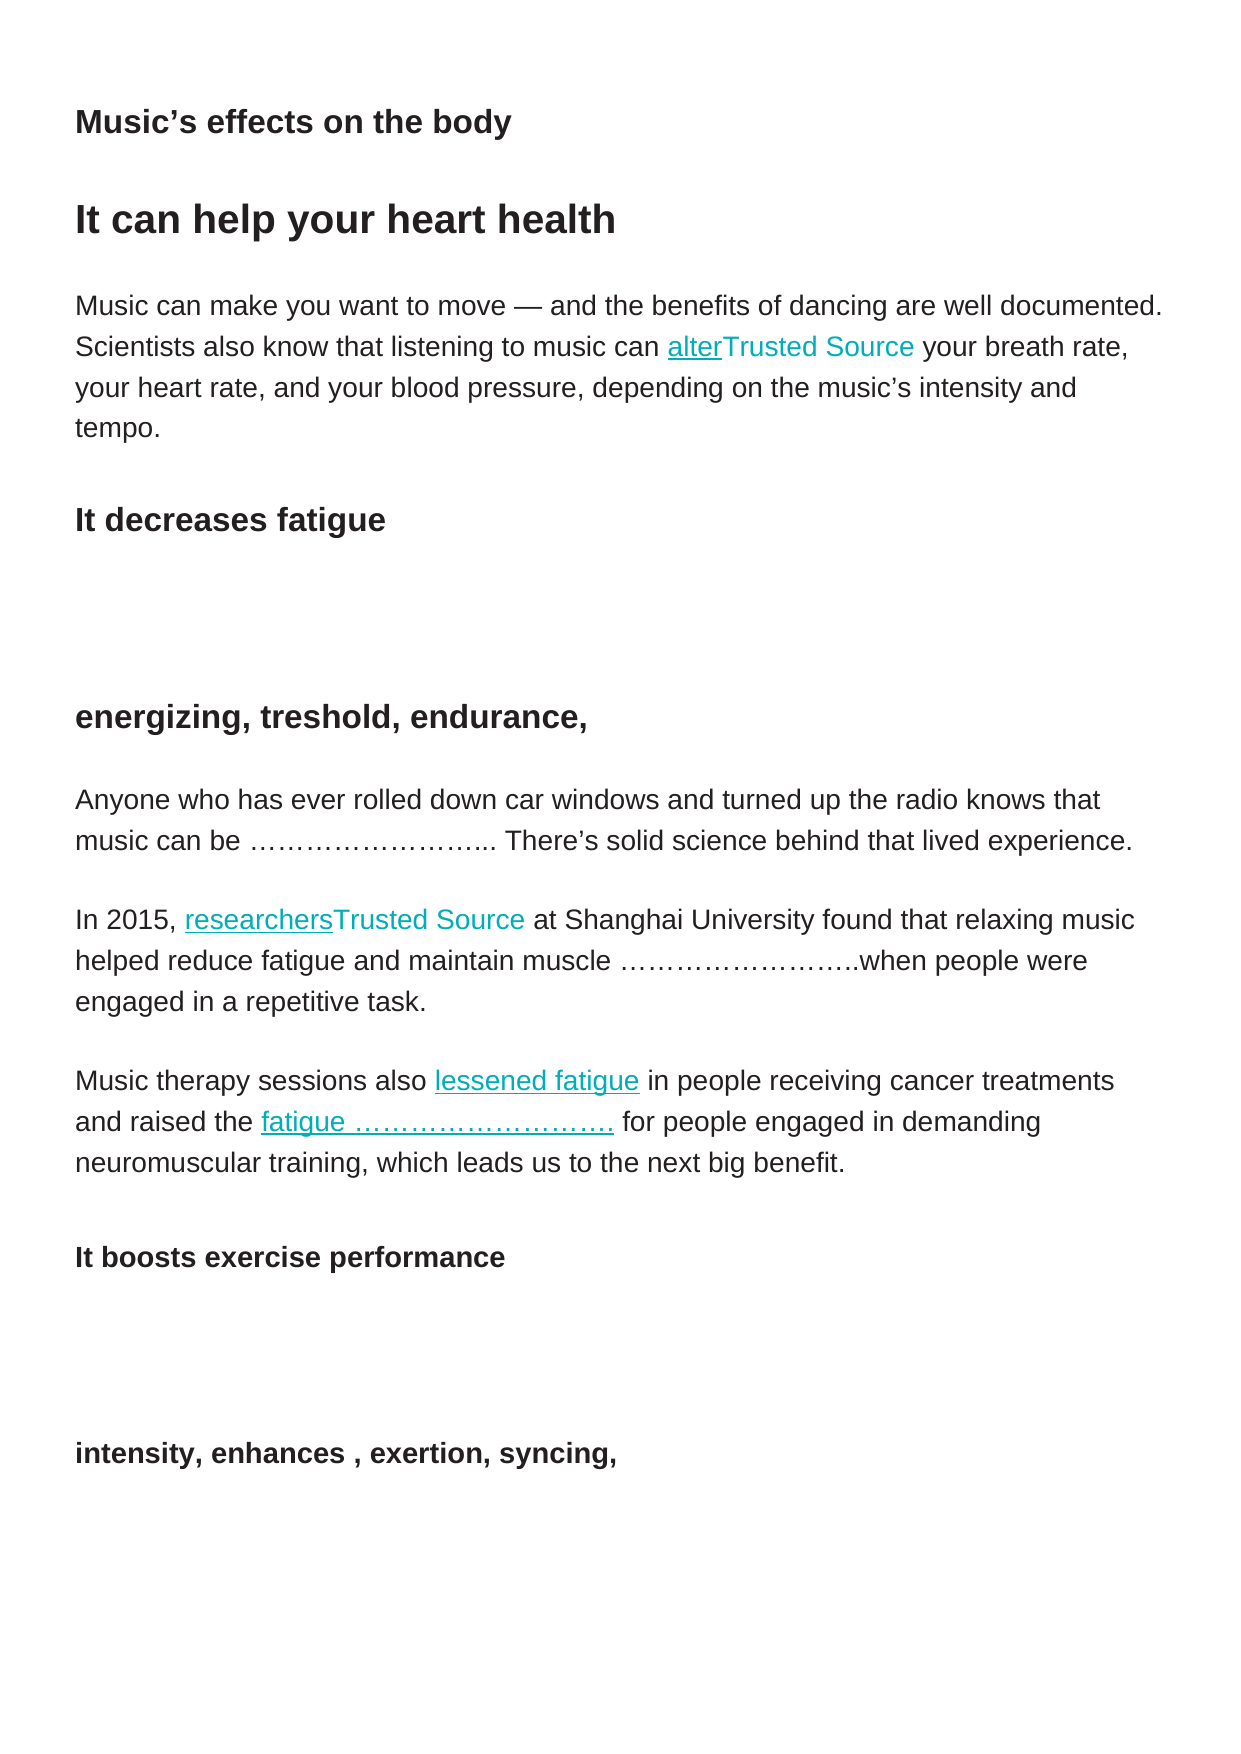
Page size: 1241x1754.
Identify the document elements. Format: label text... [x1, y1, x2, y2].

text Anyone who has ever rolled down car windows and turned up the radio knows that music can be ……………………... There’s solid science behind that lived experience. [75, 775, 1165, 856]
text Music’s effects on the body [75, 75, 1165, 141]
text In 2015, researchersTrusted Source at Shanghai University found that relaxing music helped reduce fatigue and maintain muscle ……………………..when people were engaged in a repetitive task. [75, 895, 1165, 1017]
text Music can make you want to move — and the benefits of dancing are well documented. Scientists also know that listening to music can alterTrusted Source your breath rate, your heart rate, and your blood pressure, depending on the music’s intensity and tempo. [75, 281, 1165, 444]
text It boosts exercise performance [75, 1233, 1165, 1273]
text energizing, treshold, endurance, [75, 695, 1165, 736]
text It can help your heart health [75, 195, 1165, 242]
text intensity, enhances , exertion, syncing, [75, 1429, 1165, 1470]
text Music therapy sessions also lessened fatigue in people receiving cancer treatments and raised the fatigue ………………………. for people engaged in demanding neuromuscular training, which leads us to the next big benefit. [75, 1056, 1165, 1178]
text It decreases fatigue [75, 498, 1165, 539]
